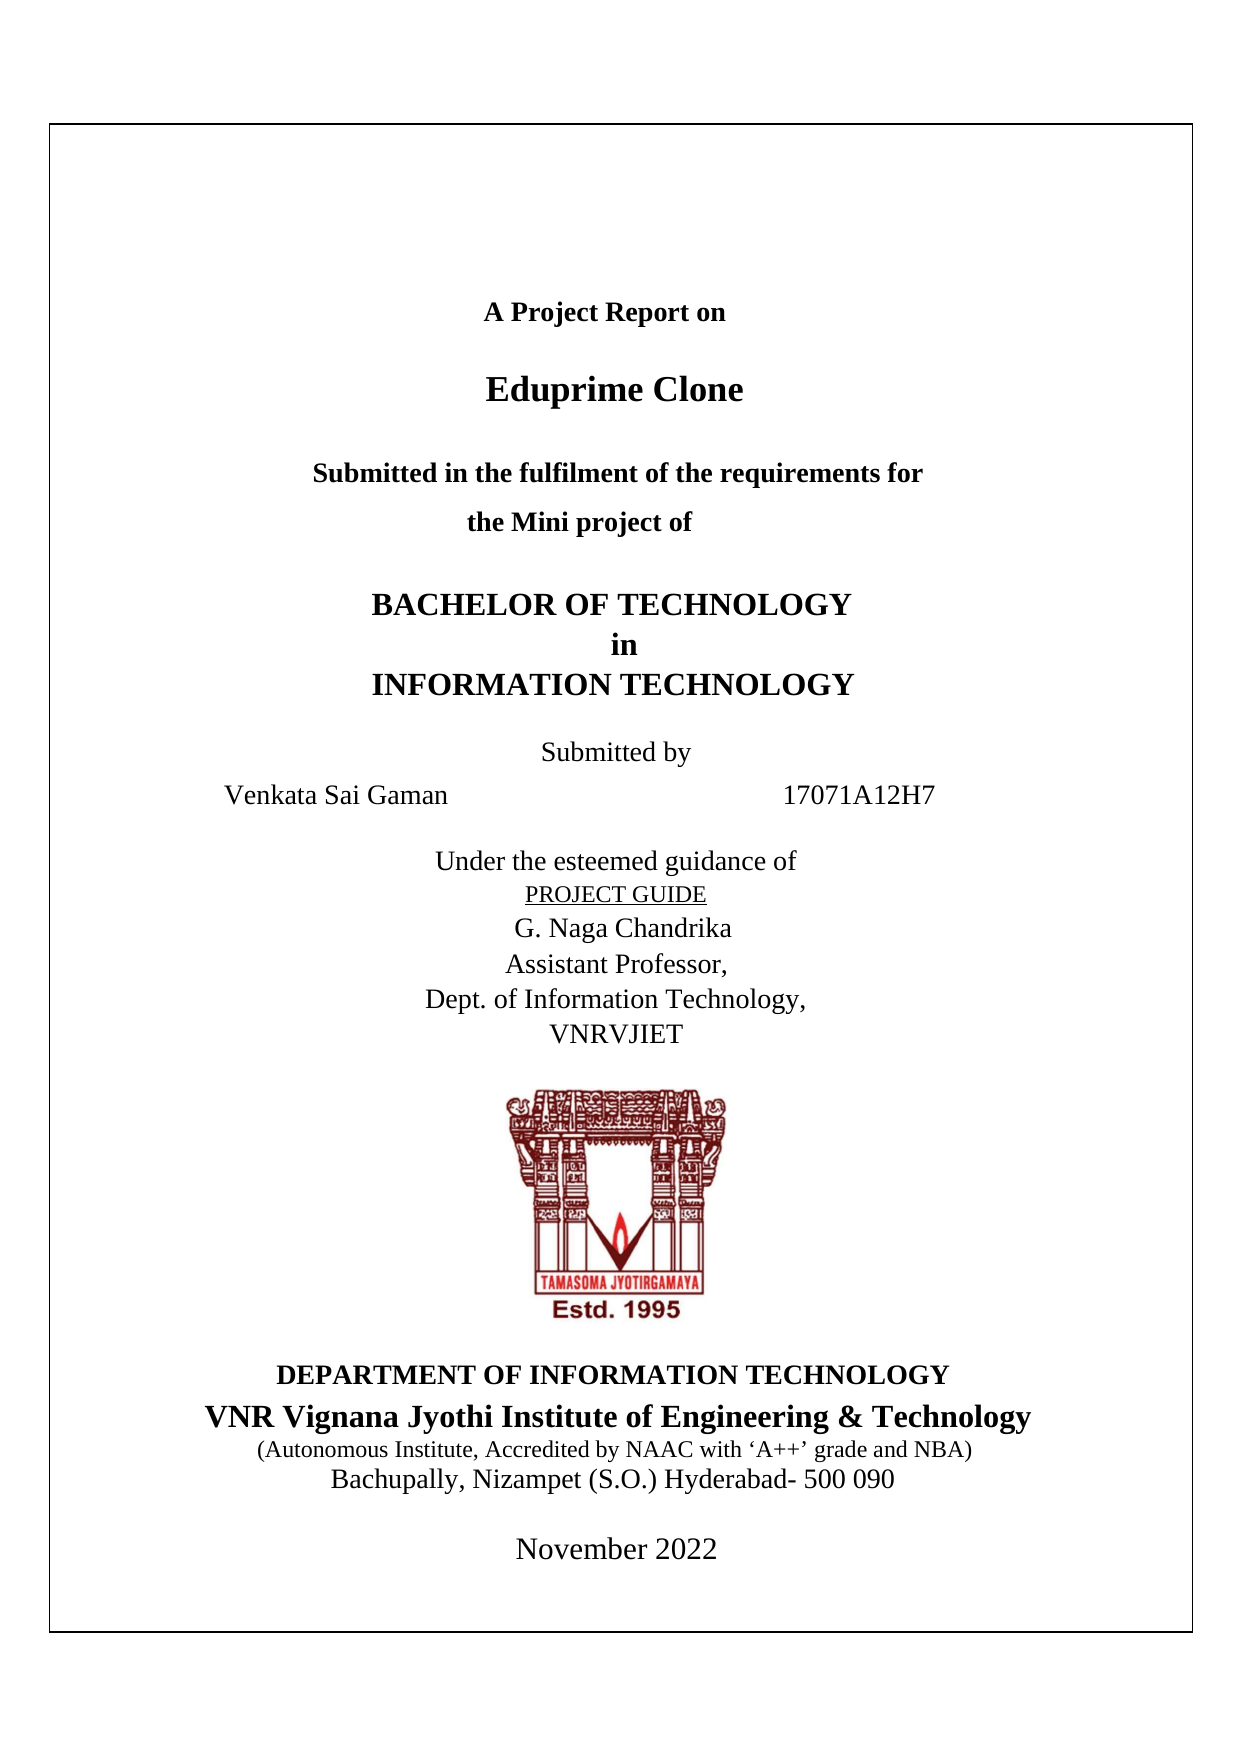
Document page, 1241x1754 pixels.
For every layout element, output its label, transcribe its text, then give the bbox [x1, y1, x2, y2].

text Submitted by [227, 735, 1005, 767]
text A Project Report on [274, 296, 1019, 328]
text BACHELOR OF TECHNOLOGY [371, 585, 1126, 622]
subtitle Eduprime Clone [258, 368, 1019, 410]
text DEPARTMENT OF INFORMATION TECHNOLOGY [276, 1358, 1126, 1391]
text (Autonomous Institute, Accredited by NAAC with ‘A++’ grade and NBA) Bachupally, Nizampet (S.O.) Hyderabad- 500 090 [251, 1437, 1126, 1496]
text Venkata Sai Gaman 17071A12H7 [38, 778, 1126, 811]
picture [505, 1088, 727, 1325]
text Submitted in the fulfilment of the requirements for [242, 456, 943, 489]
text VNRVJIET [227, 1017, 1005, 1050]
text in [220, 625, 1019, 662]
text the Mini project of [242, 505, 943, 538]
text Under the esteemed guidance of [227, 844, 1005, 877]
text INFORMATION TECHNOLOGY [371, 665, 1126, 702]
text PROJECT GUIDE [212, 880, 1019, 907]
text Dept. of Information Technology, [227, 982, 1005, 1014]
text VNR Vignana Jyothi Institute of Engineering & Technology [38, 1397, 1032, 1434]
text Assistant Professor, [227, 947, 1006, 979]
text November 2022 [107, 1530, 1126, 1566]
text G. Naga Chandrika [227, 911, 1019, 944]
